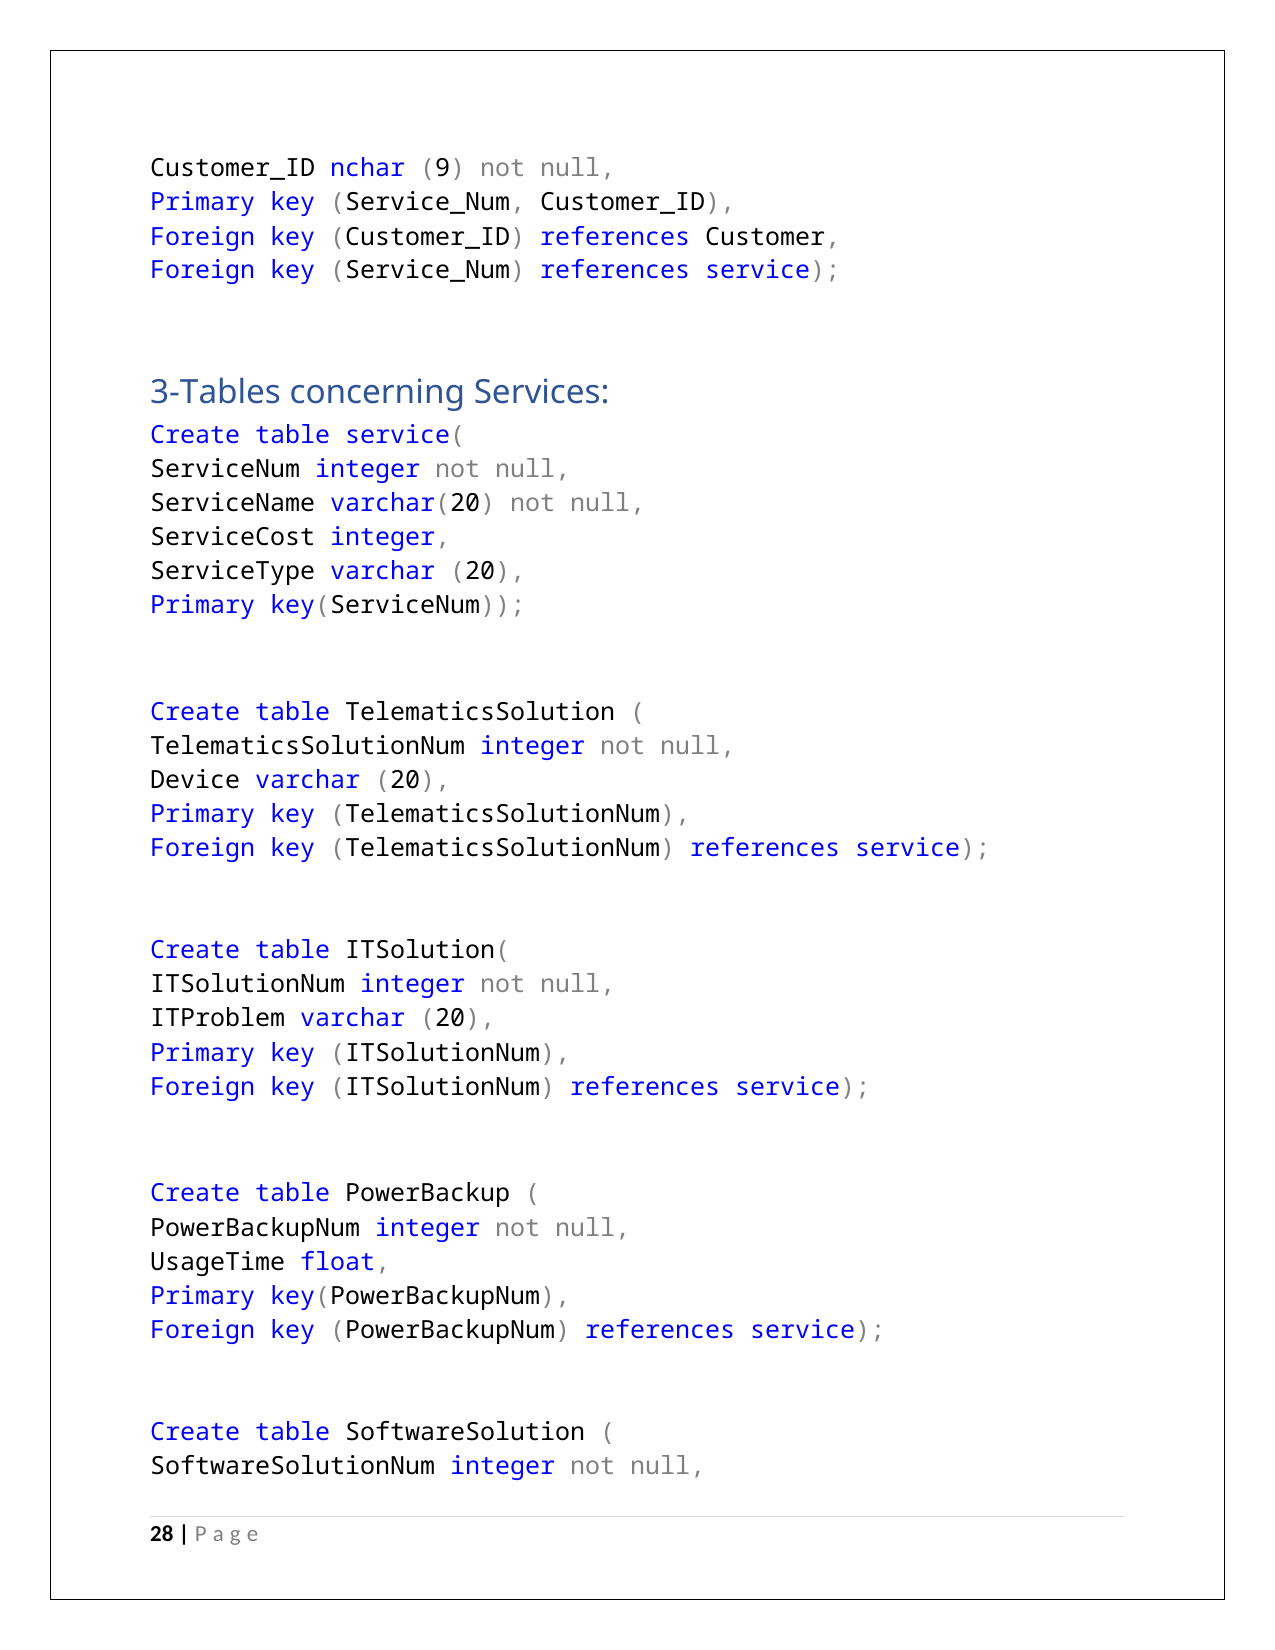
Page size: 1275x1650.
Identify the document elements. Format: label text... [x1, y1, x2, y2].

text Device varchar (20), [150, 762, 1125, 796]
text Create table ITSolution( [150, 932, 1125, 966]
text Create table service( [150, 416, 1125, 450]
text TelematicsSolutionNum integer not null, [150, 728, 1125, 762]
text Foreign key (Service_Num) references service); [150, 252, 1125, 286]
text ITSolutionNum integer not null, [150, 966, 1125, 1000]
text Create table SoftwareSolution ( [150, 1413, 1125, 1448]
text Foreign key (PowerBackupNum) references service); [150, 1311, 1125, 1345]
text Primary key (ITSolutionNum), [150, 1034, 1125, 1068]
text UsageTime float, [150, 1243, 1125, 1277]
text ServiceNum integer not null, [150, 450, 1125, 484]
text Foreign key (Customer_ID) references Customer, [150, 218, 1125, 252]
text Foreign key (TelematicsSolutionNum) references service); [150, 830, 1125, 864]
text Primary key (TelematicsSolutionNum), [150, 796, 1125, 830]
text PowerBackupNum integer not null, [150, 1209, 1125, 1243]
text Primary key (Service_Num, Customer_ID), [150, 184, 1125, 218]
text Customer_ID nchar (9) not null, [150, 150, 1125, 184]
text Primary key(ServiceNum)); [150, 587, 1125, 621]
subtitle 3-Tables concerning Services: [150, 367, 1125, 413]
text Create table PowerBackup ( [150, 1175, 1125, 1209]
text Create table TelematicsSolution ( [150, 693, 1125, 728]
text ServiceCost integer, [150, 518, 1125, 553]
text Primary key(PowerBackupNum), [150, 1277, 1125, 1311]
text Foreign key (ITSolutionNum) references service); [150, 1068, 1125, 1102]
text ITProblem varchar (20), [150, 1000, 1125, 1034]
text SoftwareSolutionNum integer not null, [150, 1448, 1125, 1482]
text ServiceType varchar (20), [150, 553, 1125, 587]
text ServiceName varchar(20) not null, [150, 484, 1125, 518]
